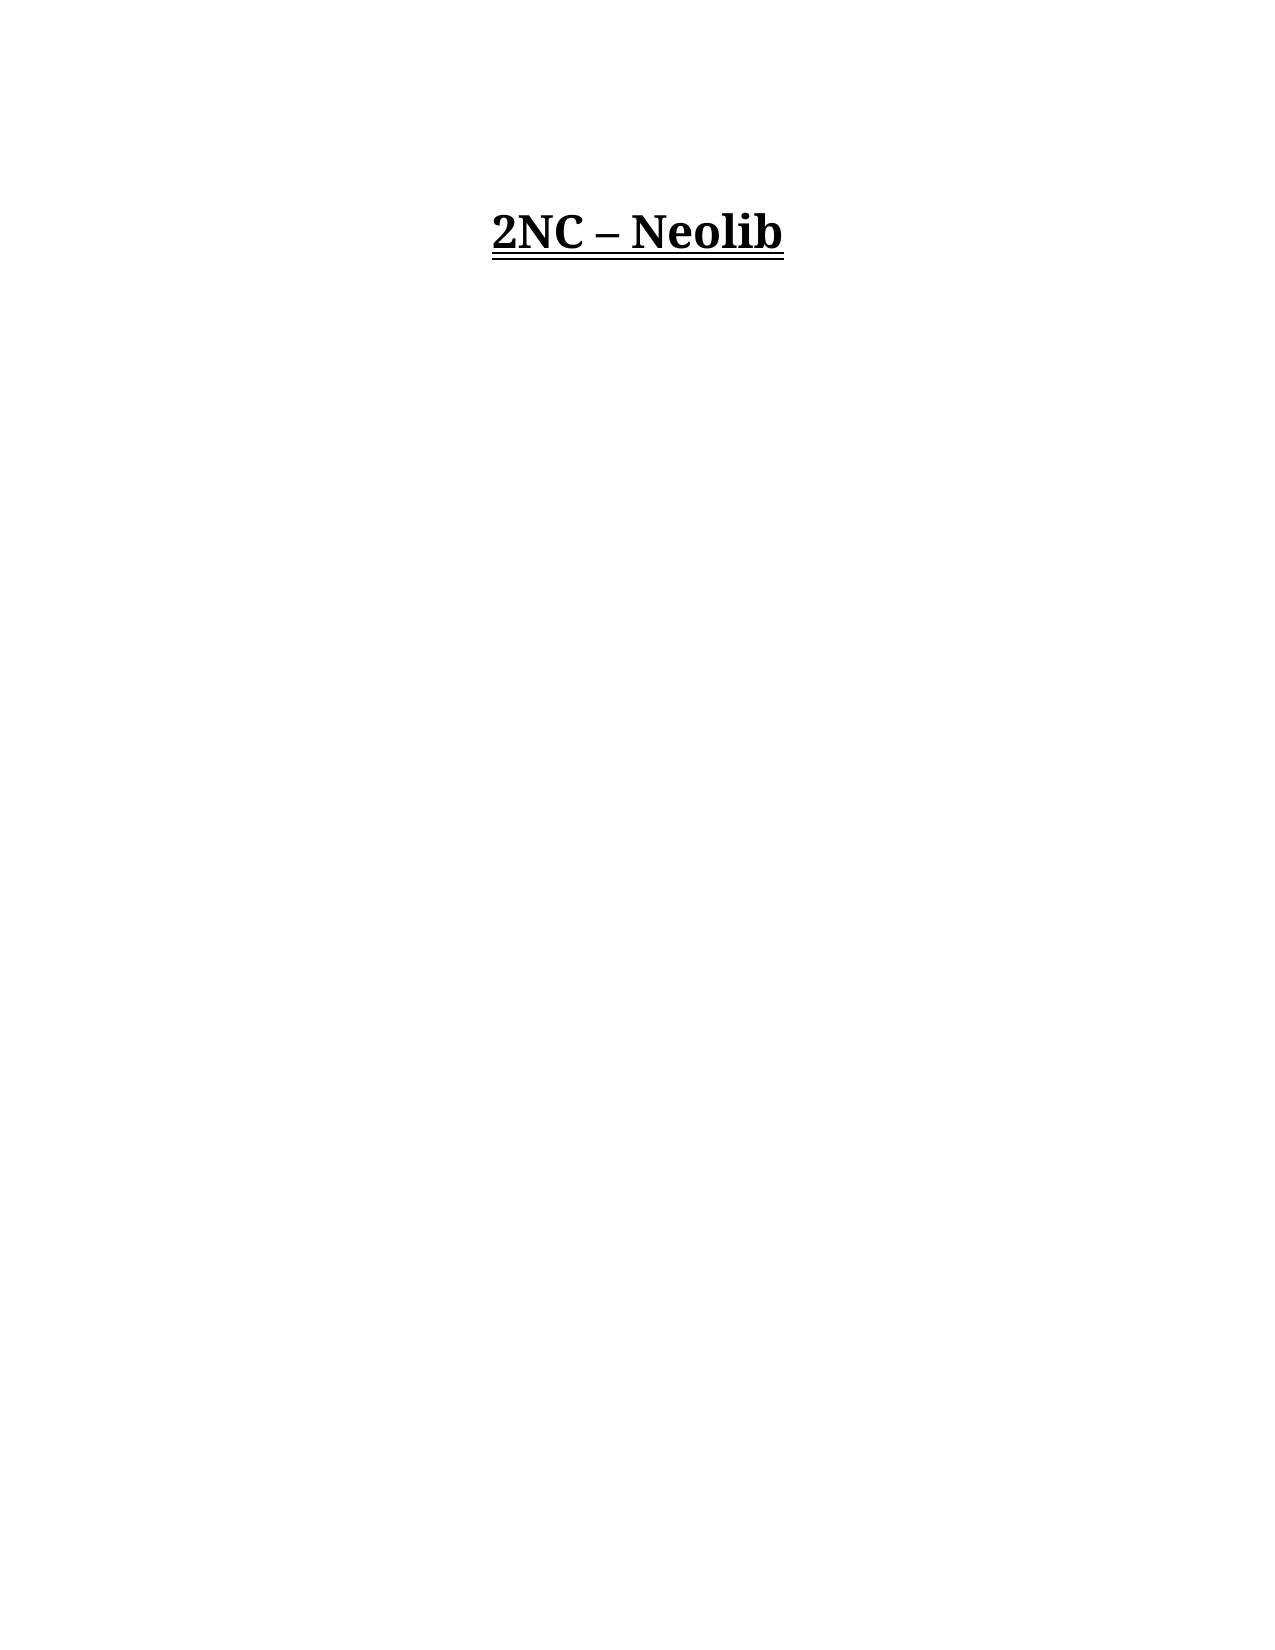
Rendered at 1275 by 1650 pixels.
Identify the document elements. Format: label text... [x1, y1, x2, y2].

subtitle 2NC – Neolib [150, 200, 1125, 262]
